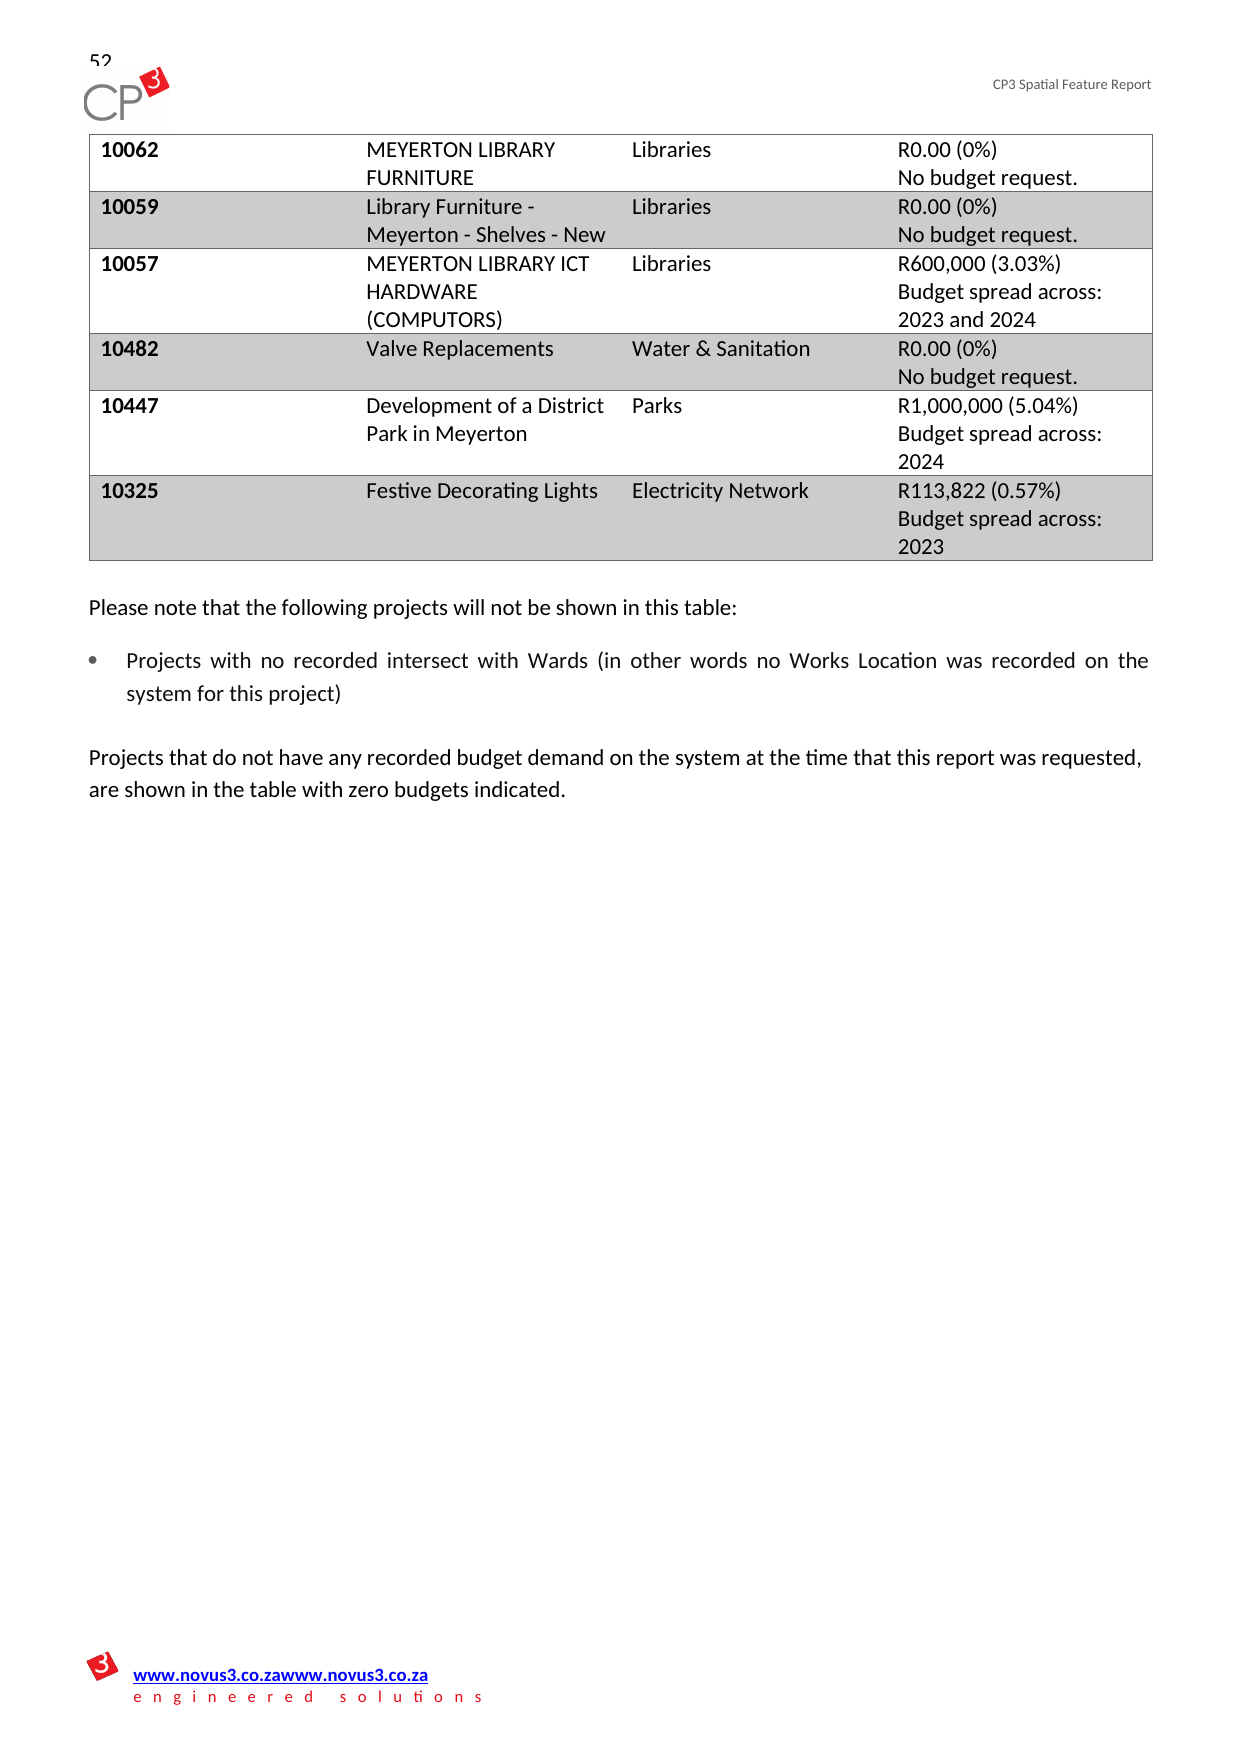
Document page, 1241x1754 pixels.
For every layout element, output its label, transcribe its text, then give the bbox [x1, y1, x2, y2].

table_cell Water & Sanitation [621, 334, 886, 390]
table_cell R1,000,000 (5.04%) Budget spread across: 2024 [886, 391, 1152, 475]
picture [86, 1651, 119, 1681]
table_cell R0.00 (0%) No budget request. [886, 334, 1152, 390]
table_cell MEYERTON LIBRARY FURNITURE [355, 135, 621, 191]
table_cell MEYERTON LIBRARY ICT HARDWARE (COMPUTORS) [355, 249, 621, 333]
table_cell Development of a District Park in Meyerton [355, 391, 621, 475]
picture [83, 66, 170, 132]
table_cell Parks [621, 391, 886, 475]
table_cell Library Furniture - Meyerton - Shelves - New [355, 192, 621, 248]
text Please note that the following projects will not be shown in this table: [89, 561, 1152, 621]
table_cell 10057 [90, 249, 355, 333]
text Projects that do not have any recorded budget demand on the system at the time that this report was requested, are shown in the table with zero budgets indicated. [89, 711, 1152, 803]
table_cell R600,000 (3.03%) Budget spread across: 2023 and 2024 [886, 249, 1152, 333]
table_cell Festive Decorating Lights [355, 476, 621, 560]
table_cell R0.00 (0%) No budget request. [886, 192, 1152, 248]
table_cell R113,822 (0.57%) Budget spread across: 2023 [886, 476, 1152, 560]
table_cell 10059 [90, 192, 355, 248]
table_cell Libraries [621, 249, 886, 333]
table_cell 10482 [90, 334, 355, 390]
table_cell 10447 [90, 391, 355, 475]
list Projects with no recorded intersect with Wards (in other words no Works Location was recorded on the system for this project) [89, 646, 1152, 707]
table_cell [886, 135, 1152, 191]
table_cell Electricity Network [621, 476, 886, 560]
table_cell 10062 [90, 135, 355, 191]
table_cell Libraries [621, 135, 886, 191]
table_cell 10325 [90, 476, 355, 560]
table_cell Libraries [621, 192, 886, 248]
table_cell Valve Replacements [355, 334, 621, 390]
